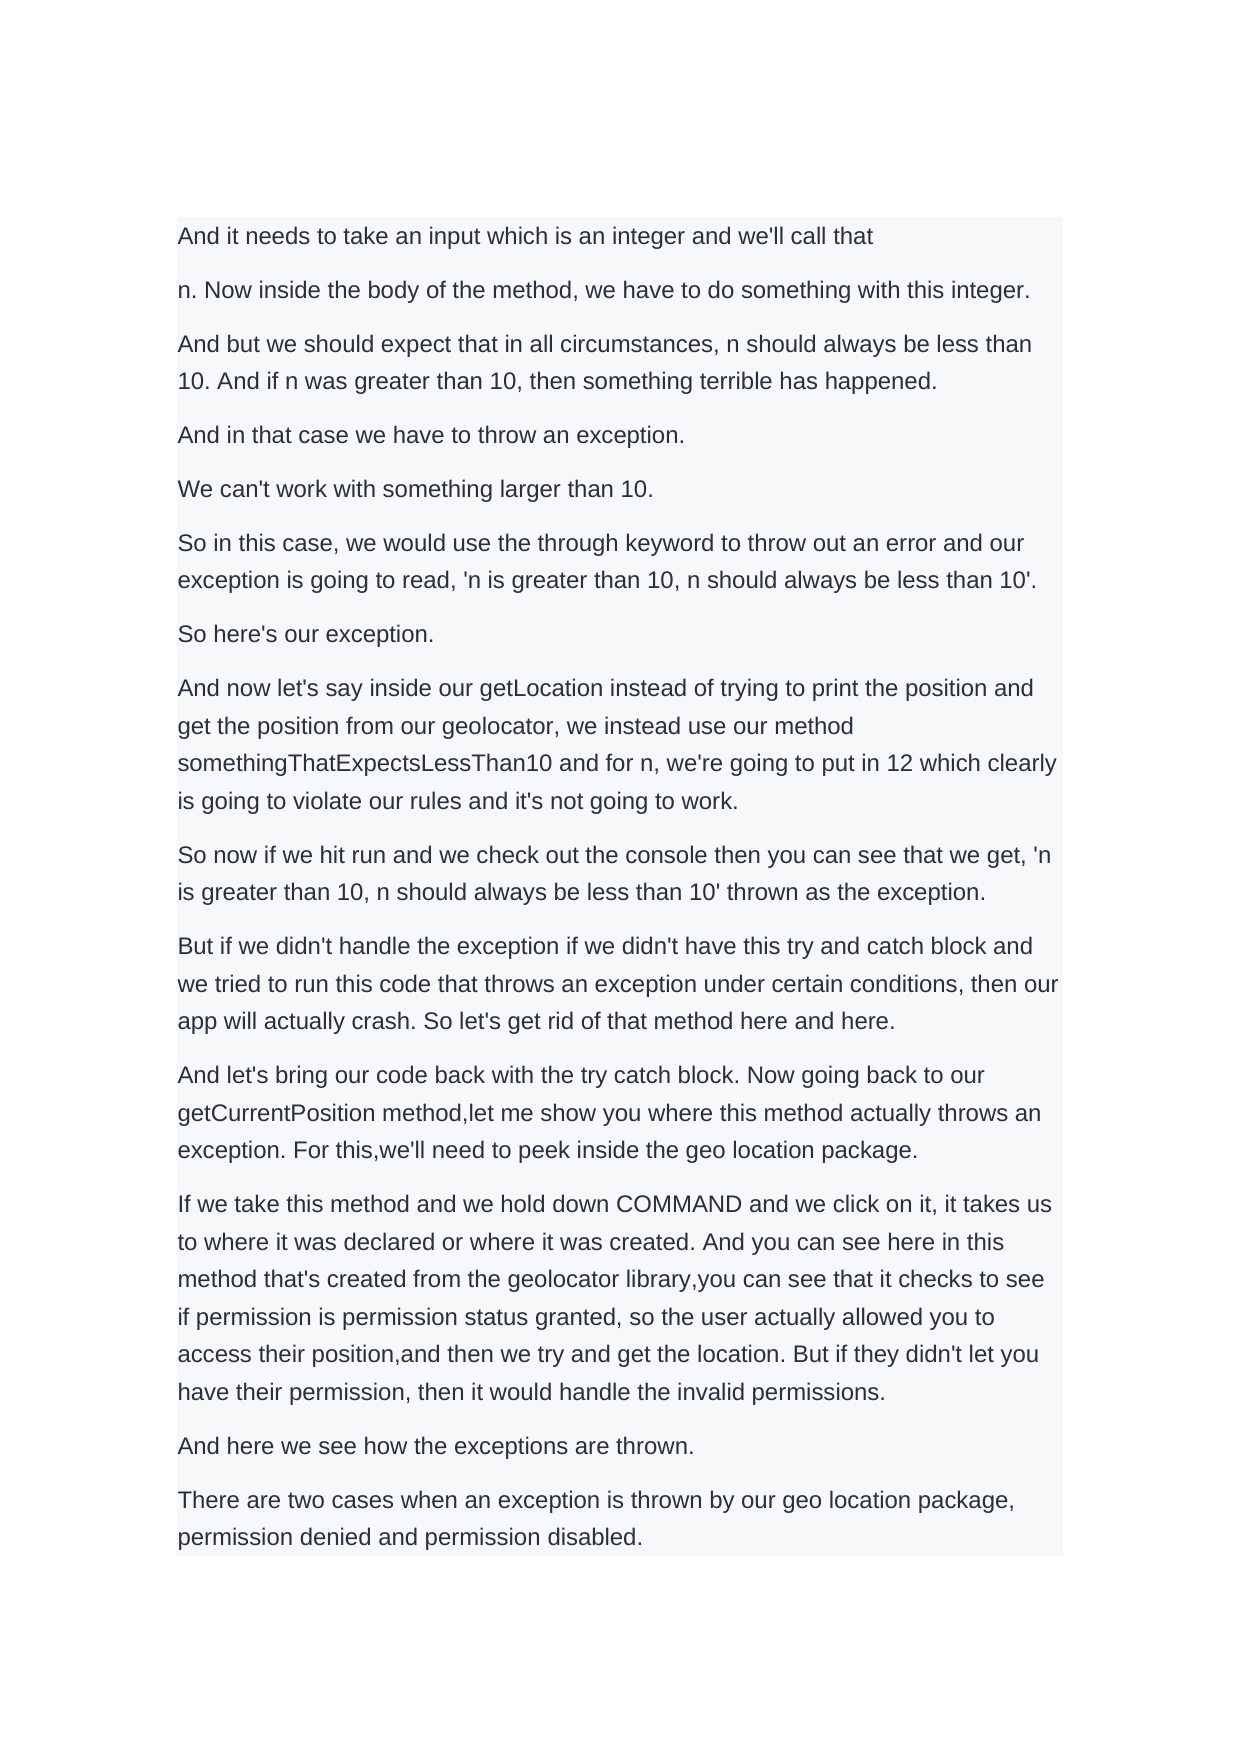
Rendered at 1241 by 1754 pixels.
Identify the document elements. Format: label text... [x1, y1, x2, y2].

text But if we didn't handle the exception if we didn't have this try and catch block and we tried to run this code that throws an exception under certain conditions, then our app will actually crash. So let's get rid of that method here and here. [177, 927, 1063, 1040]
text So here's our exception. [177, 616, 1063, 653]
text And here we see how the exceptions are thrown. [177, 1427, 1063, 1464]
text So in this case, we would use the through keyword to throw out an error and our exception is going to read, 'n is greater than 10, n should always be less than 10'. [177, 524, 1063, 599]
text And let's bring our code back with the try catch block. Now going back to our getCurrentPosition method,let me show you where this method actually throws an exception. For this,we'll need to peek inside the geo location package. [177, 1056, 1063, 1169]
text And but we should expect that in all circumstances, n should always be less than 10. And if n was greater than 10, then something terrible has happened. [177, 325, 1063, 400]
text n. Now inside the body of the method, we have to do something with this integer. [177, 271, 1063, 308]
text And in that case we have to throw an exception. [177, 416, 1063, 454]
text So now if we hit run and we check out the console then you can see that we get, 'n is greater than 10, n should always be less than 10' thrown as the exception. [177, 836, 1063, 911]
text We can't work with something larger than 10. [177, 470, 1063, 508]
text And it needs to take an input which is an integer and we'll call that [177, 217, 1063, 254]
text There are two cases when an exception is thrown by our geo location package, permission denied and permission disabled. [177, 1481, 1063, 1556]
text And now let's say inside our getLocation instead of trying to print the position and get the position from our geolocator, we instead use our method somethingThatExpectsLessThan10 and for n, we're going to put in 12 which clearly is going to violate our rules and it's not going to work. [177, 669, 1063, 819]
text If we take this method and we hold down COMMAND and we click on it, it takes us to where it was declared or where it was created. And you can see here in this method that's created from the geolocator library,you can see that it checks to see if permission is permission status granted, so the user actually allowed you to access their position,and then we try and get the location. But if they didn't let you have their permission, then it would handle the invalid permissions. [177, 1185, 1063, 1410]
